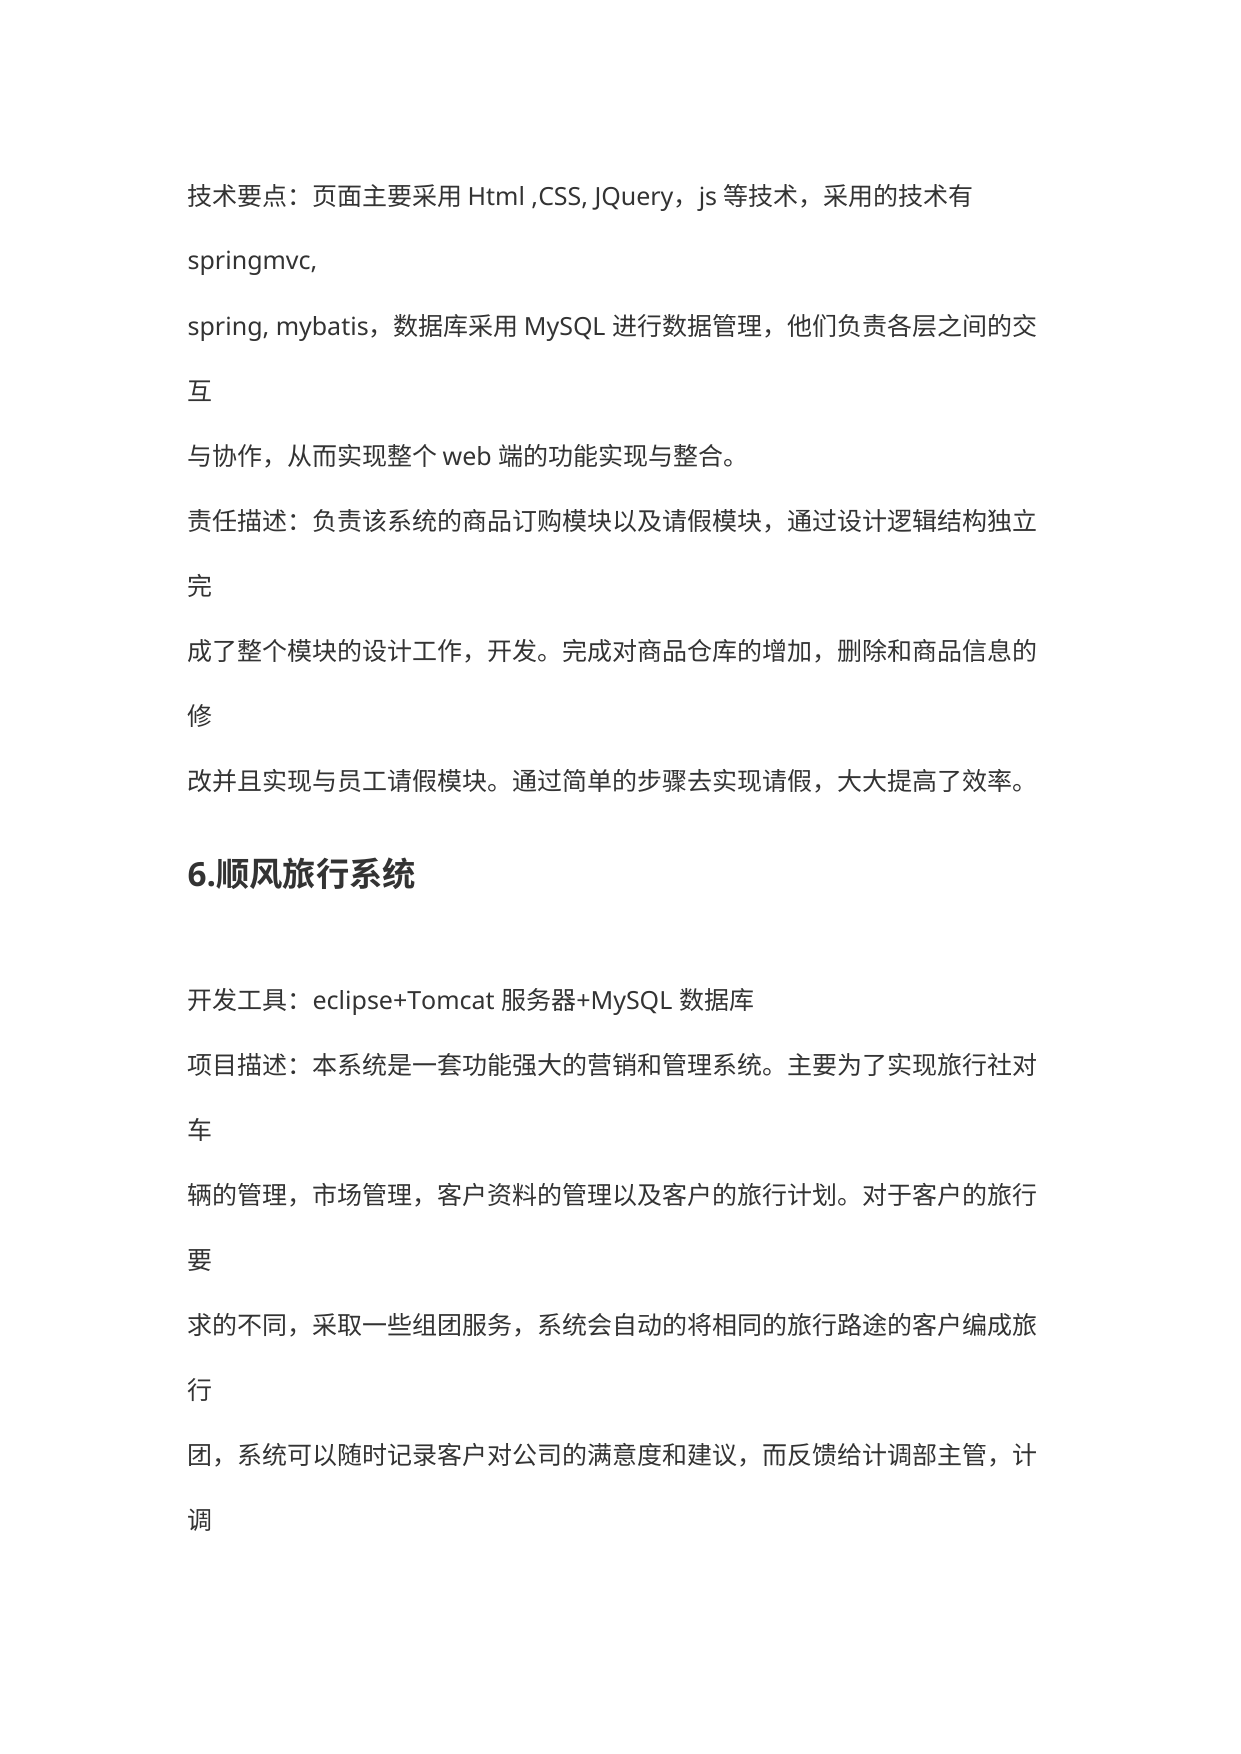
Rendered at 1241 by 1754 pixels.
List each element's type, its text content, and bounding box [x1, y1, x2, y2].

text 与协作，从而实现整个web 端的功能实现与整合。 [187, 422, 1053, 487]
text 责任描述：负责该系统的商品订购模块以及请假模块，通过设计逻辑结构独立完 [187, 487, 1053, 617]
text 改并且实现与员工请假模块。通过简单的步骤去实现请假，大大提高了效率。 [187, 747, 1053, 812]
text 辆的管理，市场管理，客户资料的管理以及客户的旅行计划。对于客户的旅行要 [187, 1161, 1053, 1291]
text 技术要点：页面主要采用Html ,CSS, JQuery，js 等技术，采用的技术有springmvc, [187, 162, 1053, 292]
text 成了整个模块的设计工作，开发。完成对商品仓库的增加，删除和商品信息的修 [187, 617, 1053, 747]
text 团，系统可以随时记录客户对公司的满意度和建议，而反馈给计调部主管，计调 [187, 1421, 1053, 1551]
text 求的不同，采取一些组团服务，系统会自动的将相同的旅行路途的客户编成旅行 [187, 1291, 1053, 1421]
subtitle 6.顺风旅行系统 [187, 839, 1053, 904]
text spring, mybatis，数据库采用MySQL 进行数据管理，他们负责各层之间的交互 [187, 292, 1053, 422]
text 开发工具：eclipse+Tomcat 服务器+MySQL 数据库 [187, 966, 1053, 1031]
text 项目描述：本系统是一套功能强大的营销和管理系统。主要为了实现旅行社对车 [187, 1031, 1053, 1161]
